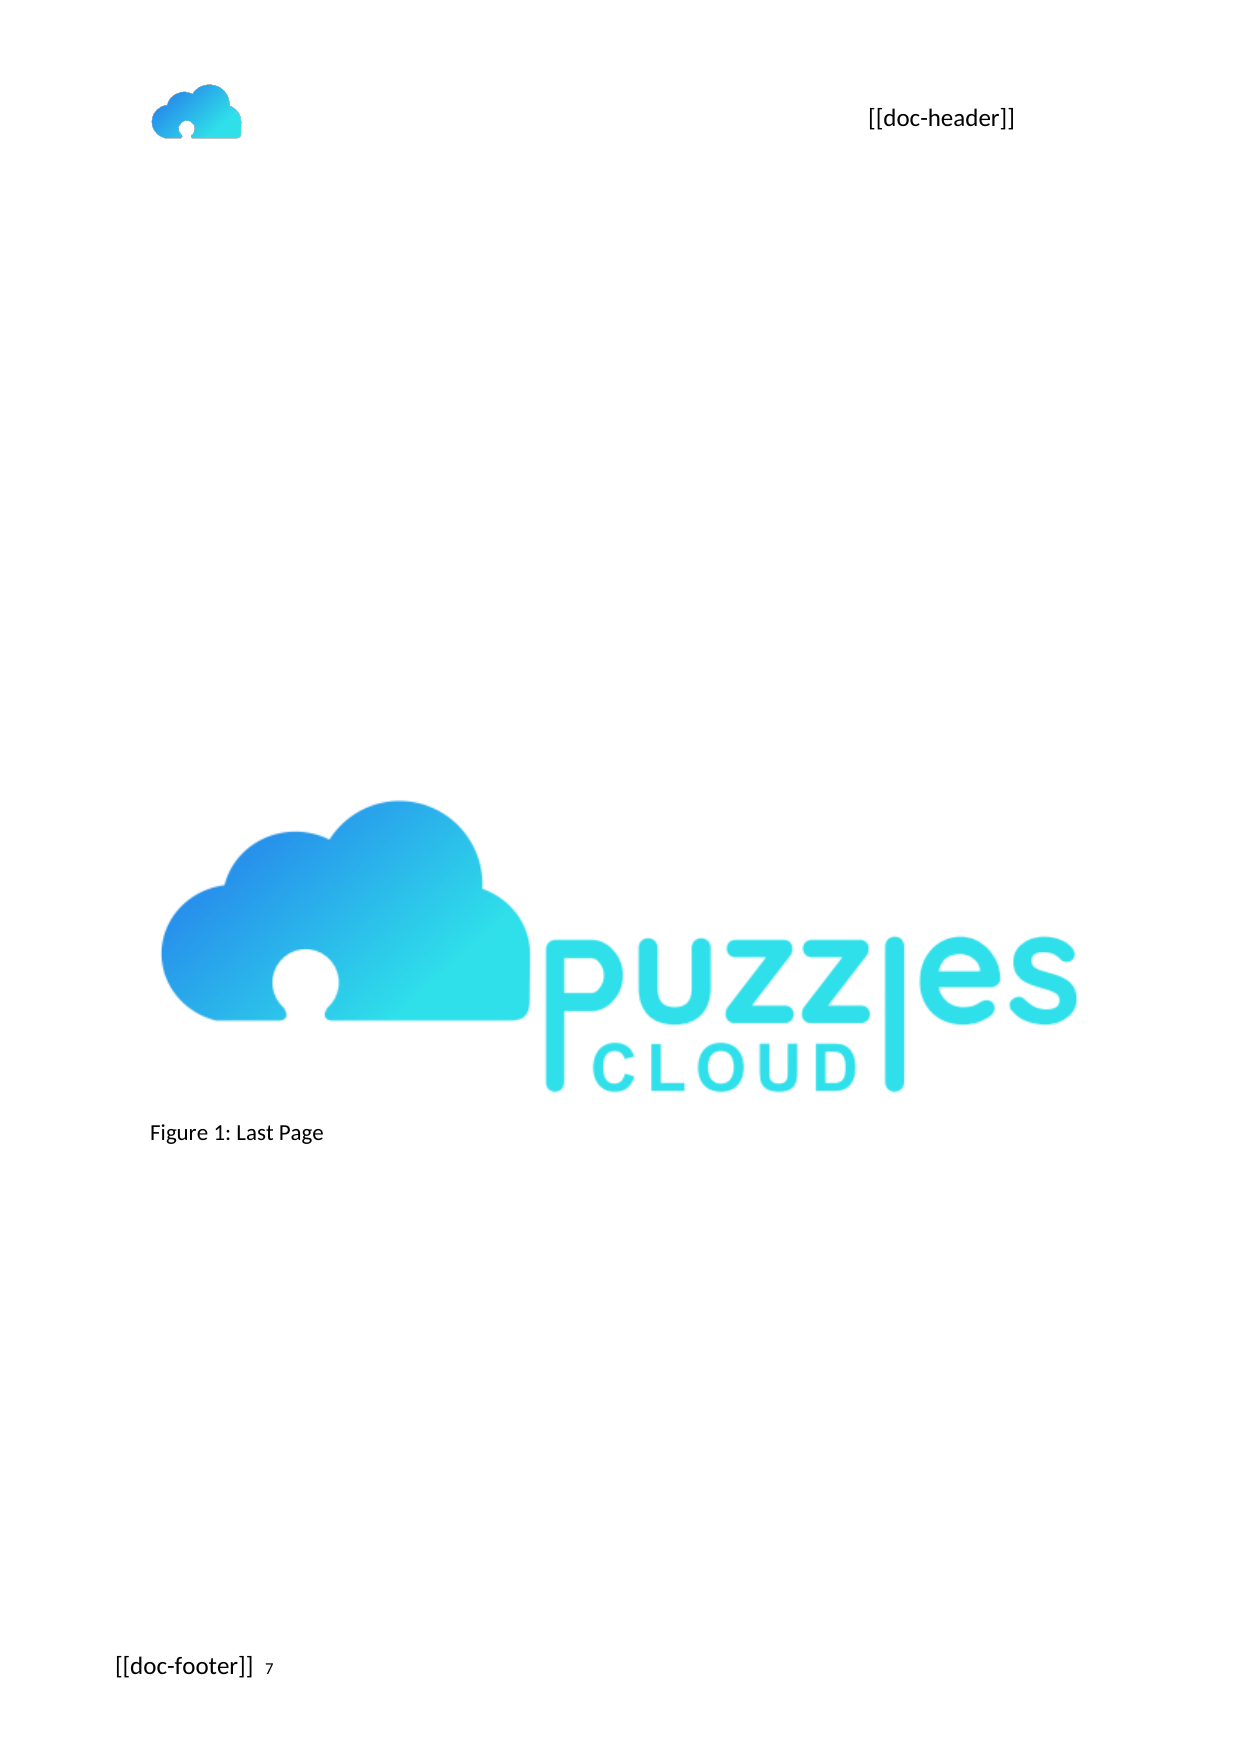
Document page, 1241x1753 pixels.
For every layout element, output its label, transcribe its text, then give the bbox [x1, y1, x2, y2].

picture [150, 73, 243, 153]
picture [150, 793, 1090, 1103]
